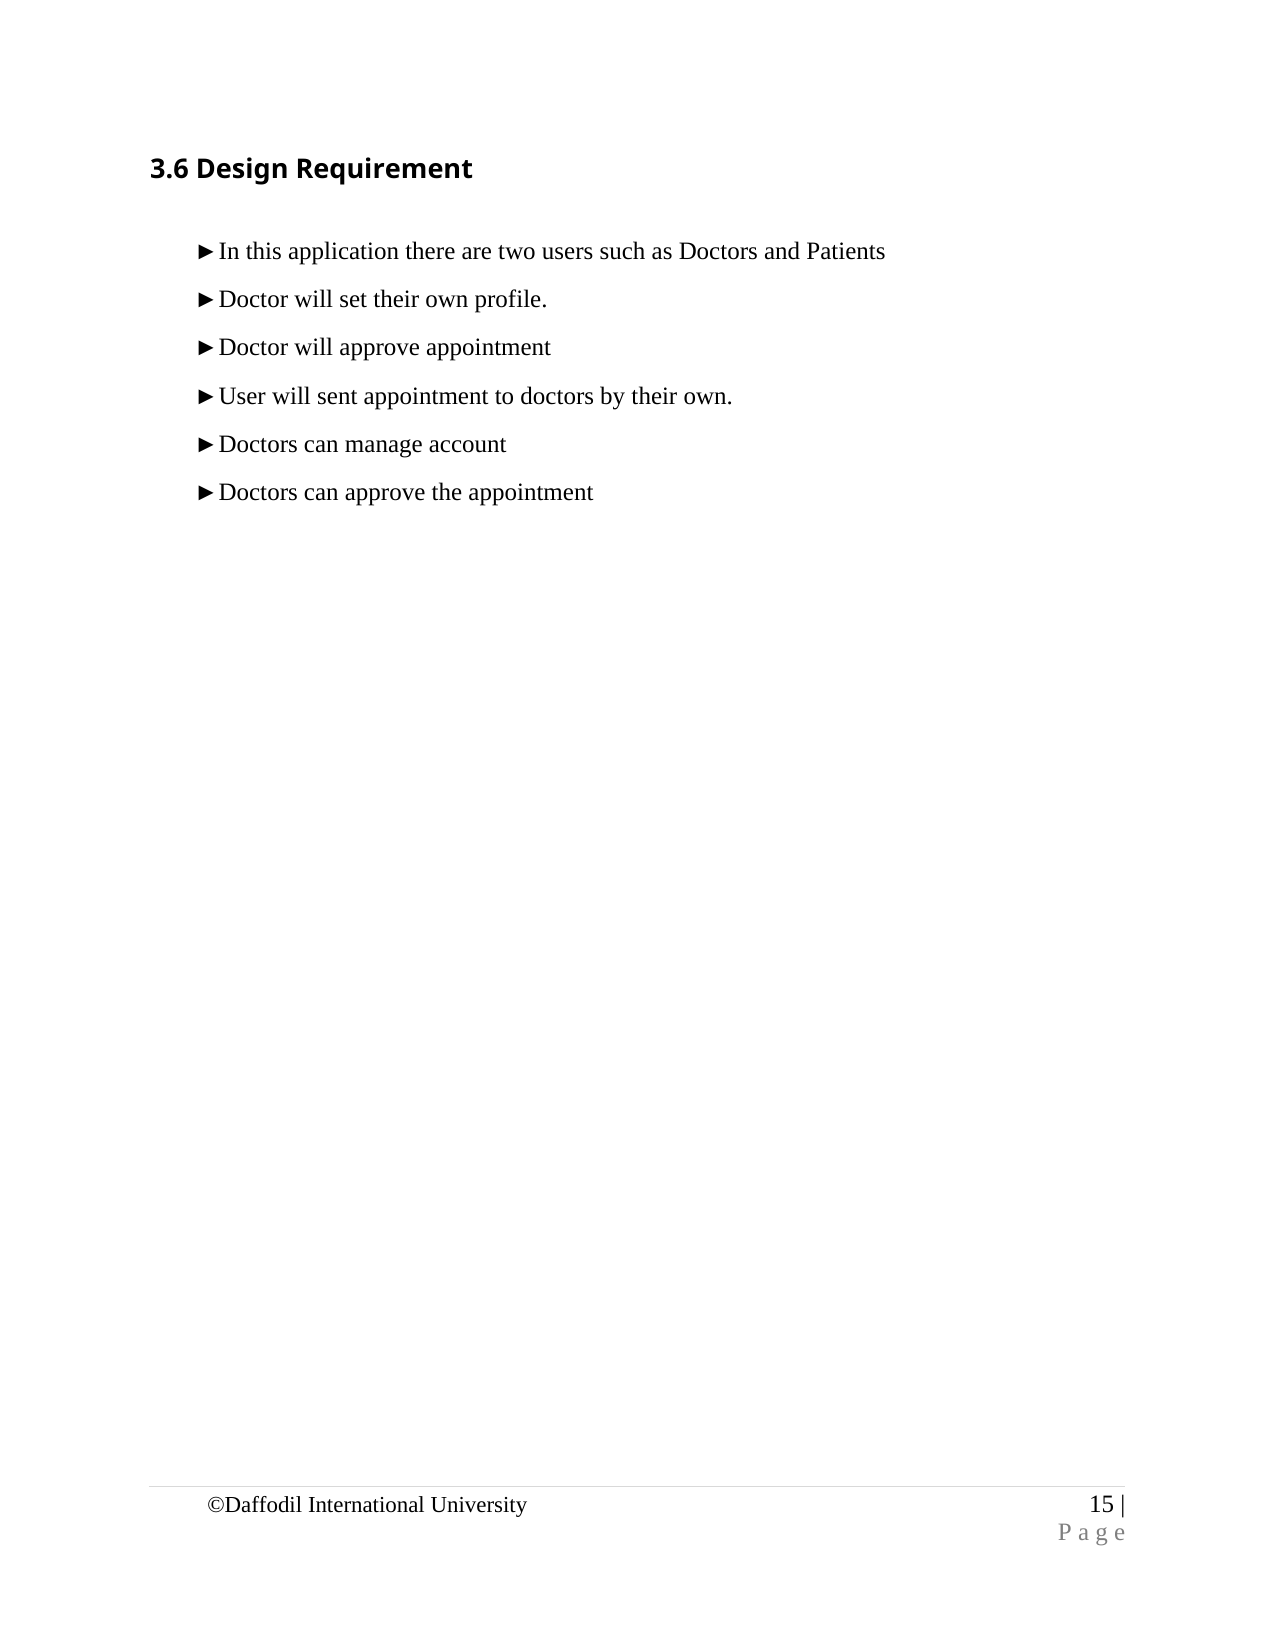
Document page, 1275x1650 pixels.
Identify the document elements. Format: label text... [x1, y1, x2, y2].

text ►In this application there are two users such as Doctors and Patients [150, 236, 1125, 264]
text ►Doctor will set their own profile. [150, 284, 1125, 313]
subtitle 3.6 Design Requirement [150, 150, 1125, 187]
text ►Doctor will approve appointment [150, 332, 1125, 361]
text ►User will sent appointment to doctors by their own. [150, 381, 1125, 409]
text ►Doctors can manage account [150, 429, 1125, 458]
text ►Doctors can approve the appointment [150, 477, 1125, 506]
